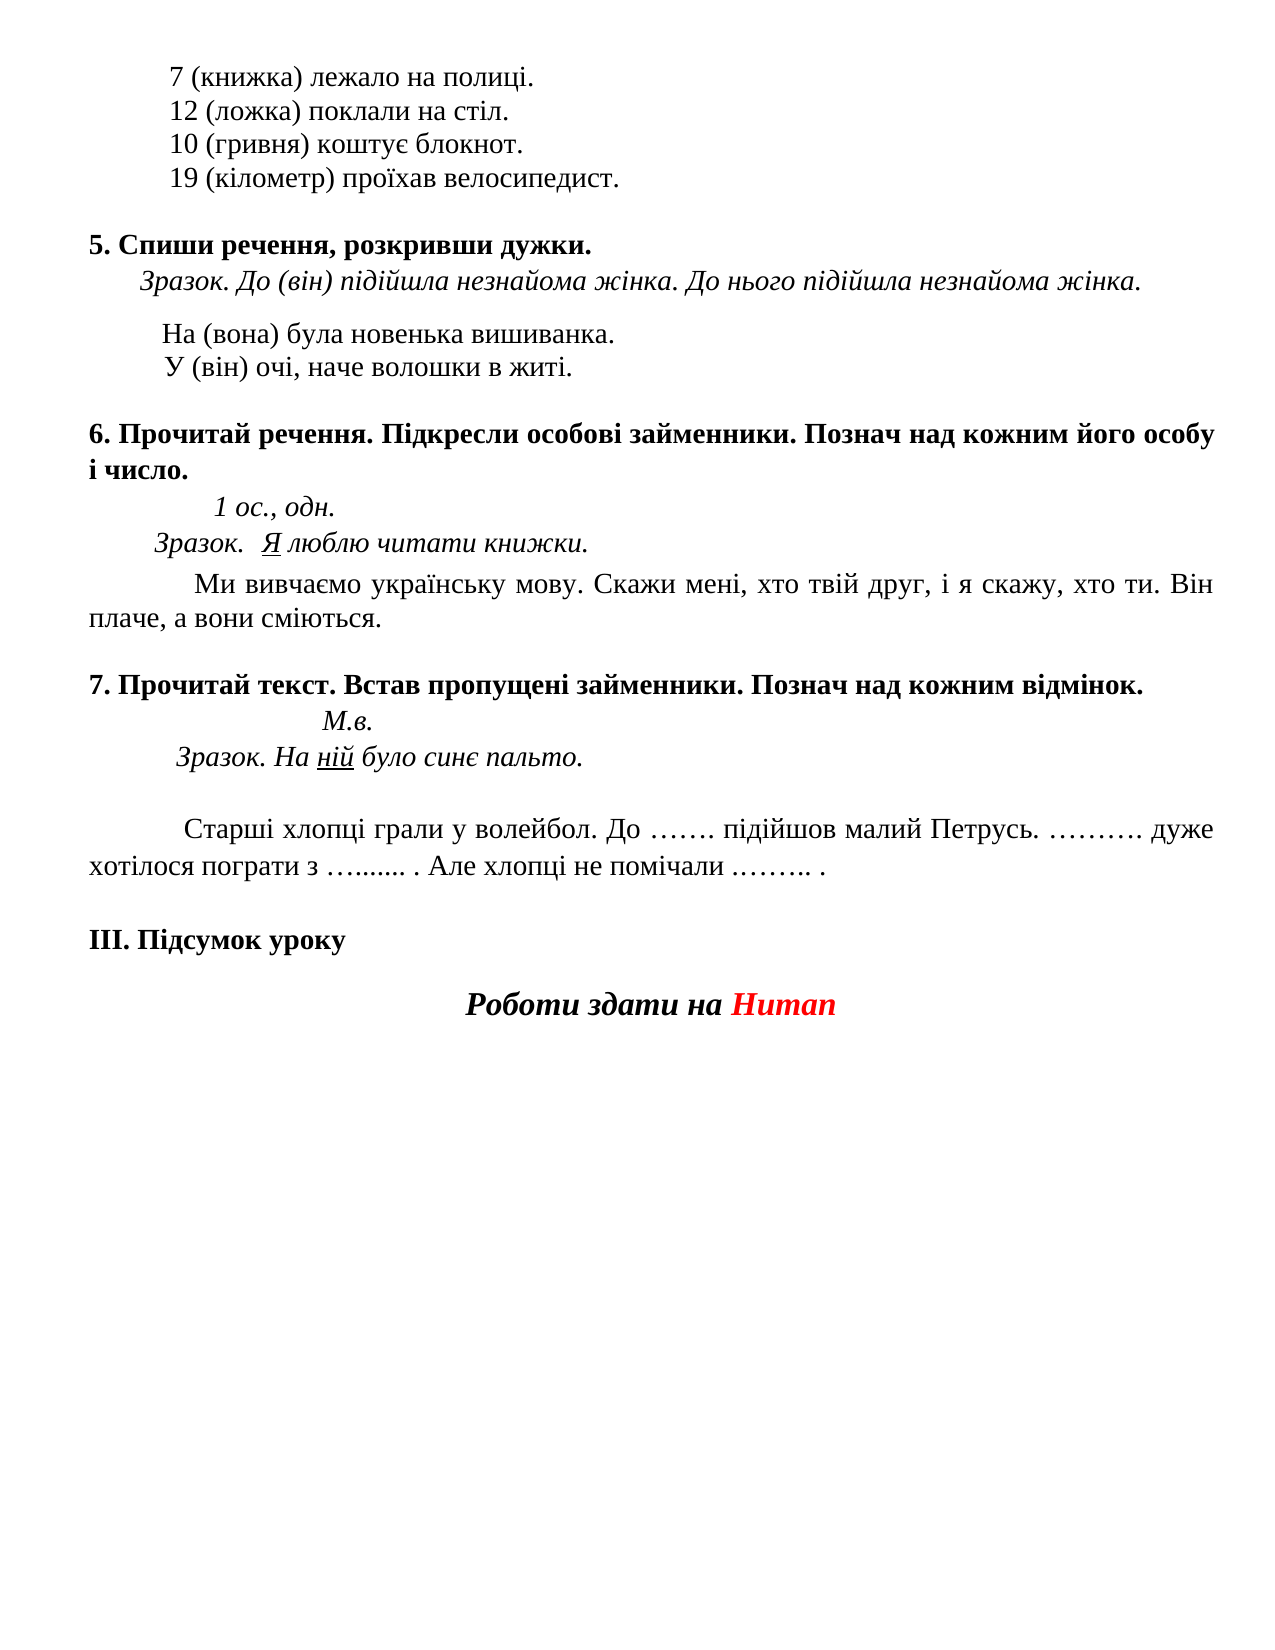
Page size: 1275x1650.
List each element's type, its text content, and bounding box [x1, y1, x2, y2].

text 12 (ложка) поклали на стіл. [89, 93, 1216, 126]
text 6. Прочитай речення. Підкресли особові займенники. Познач над кожним його особу і число. [89, 416, 1216, 486]
text Ми вивчаємо українську мову. Скажи мені, хто твій друг, і я скажу, хто ти. Він плаче, а вони сміються. [89, 566, 1216, 633]
text Старші хлопці грали у волейбол. До ……. підійшов малий Петрусь. ………. дуже хотілося пограти з …....... . Але хлопці не помічали .…….. . [89, 812, 1216, 881]
text 19 (кілометр) проїхав велосипедист. [89, 160, 1216, 193]
text 5. Спиши речення, розкривши дужки. [89, 227, 1216, 260]
text ІІІ. Підсумок уроку [89, 922, 1216, 956]
text 7 (книжка) лежало на полиці. [89, 59, 1216, 93]
text Роботи здати на Human [89, 984, 1216, 1022]
text Зразок. На ній було синє пальто. [89, 739, 1216, 773]
text М.в. [89, 703, 1216, 737]
text 10 (гривня) коштує блокнот. [89, 126, 1216, 160]
text На (вона) була новенька вишиванка. [89, 316, 1216, 349]
text У (він) очі, наче волошки в житі. [164, 349, 1216, 383]
text 7. Прочитай текст. Встав пропущені займенники. Познач над кожним відмінок. [89, 667, 1216, 701]
text Зразок. До (він) підійшла незнайома жінка. До нього підійшла незнайома жінка. [89, 263, 1216, 296]
text Зразок. Я люблю читати книжки. [89, 526, 1216, 559]
text 1 ос., одн. [89, 489, 1216, 522]
